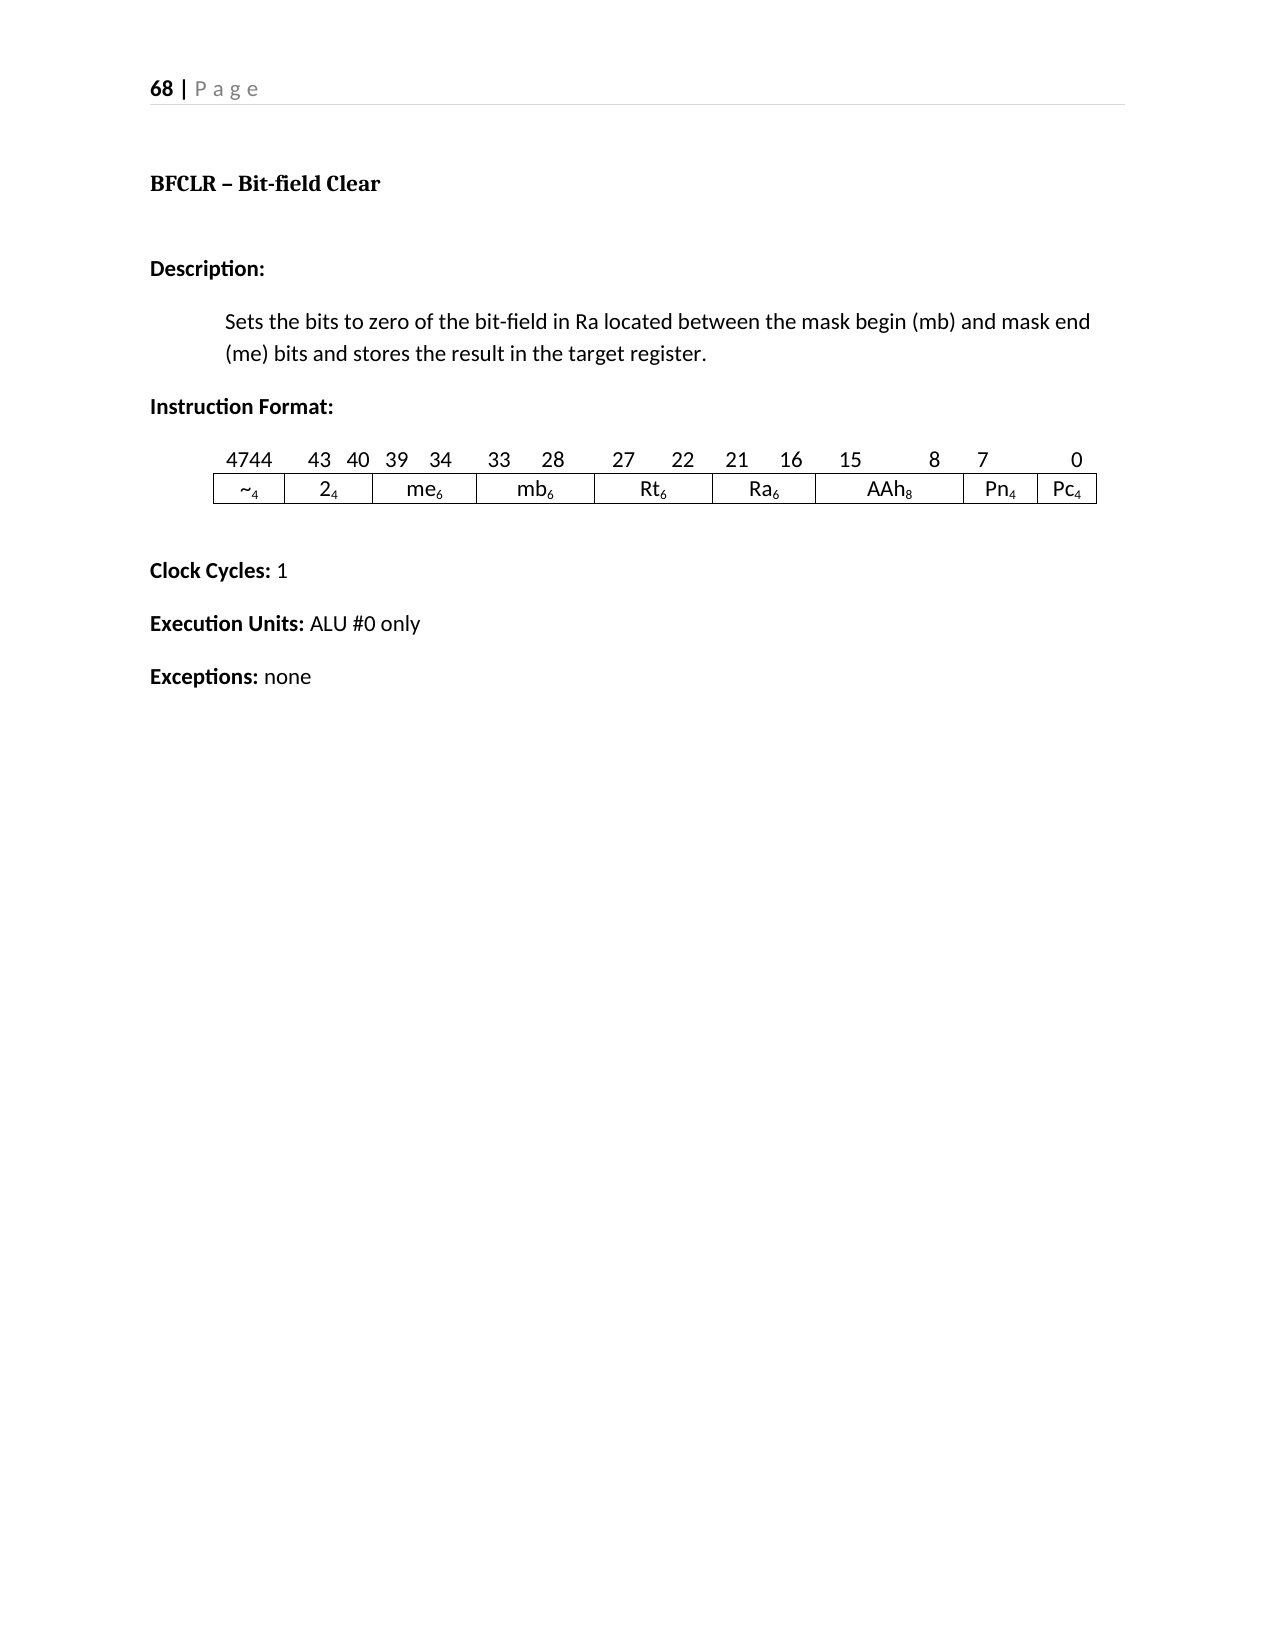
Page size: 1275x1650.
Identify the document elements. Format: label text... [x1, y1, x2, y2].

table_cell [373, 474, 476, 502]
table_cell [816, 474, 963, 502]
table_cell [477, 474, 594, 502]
text Execution Units: ALU #0 only [150, 609, 1125, 637]
text Exceptions: none [150, 662, 1125, 691]
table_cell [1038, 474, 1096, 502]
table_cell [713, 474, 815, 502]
text Description: [150, 254, 1125, 282]
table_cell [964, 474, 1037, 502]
text Clock Cycles: 1 [150, 556, 1125, 584]
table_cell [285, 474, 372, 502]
subtitle BFCLR – Bit-field Clear [150, 171, 1125, 197]
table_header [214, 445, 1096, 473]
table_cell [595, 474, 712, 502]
text Sets the bits to zero of the bit-field in Ra located between the mask begin (mb) and mask end (me) bits and stores the result in the target register. [225, 307, 1125, 367]
text Instruction Format: [150, 392, 1125, 420]
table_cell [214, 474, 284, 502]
